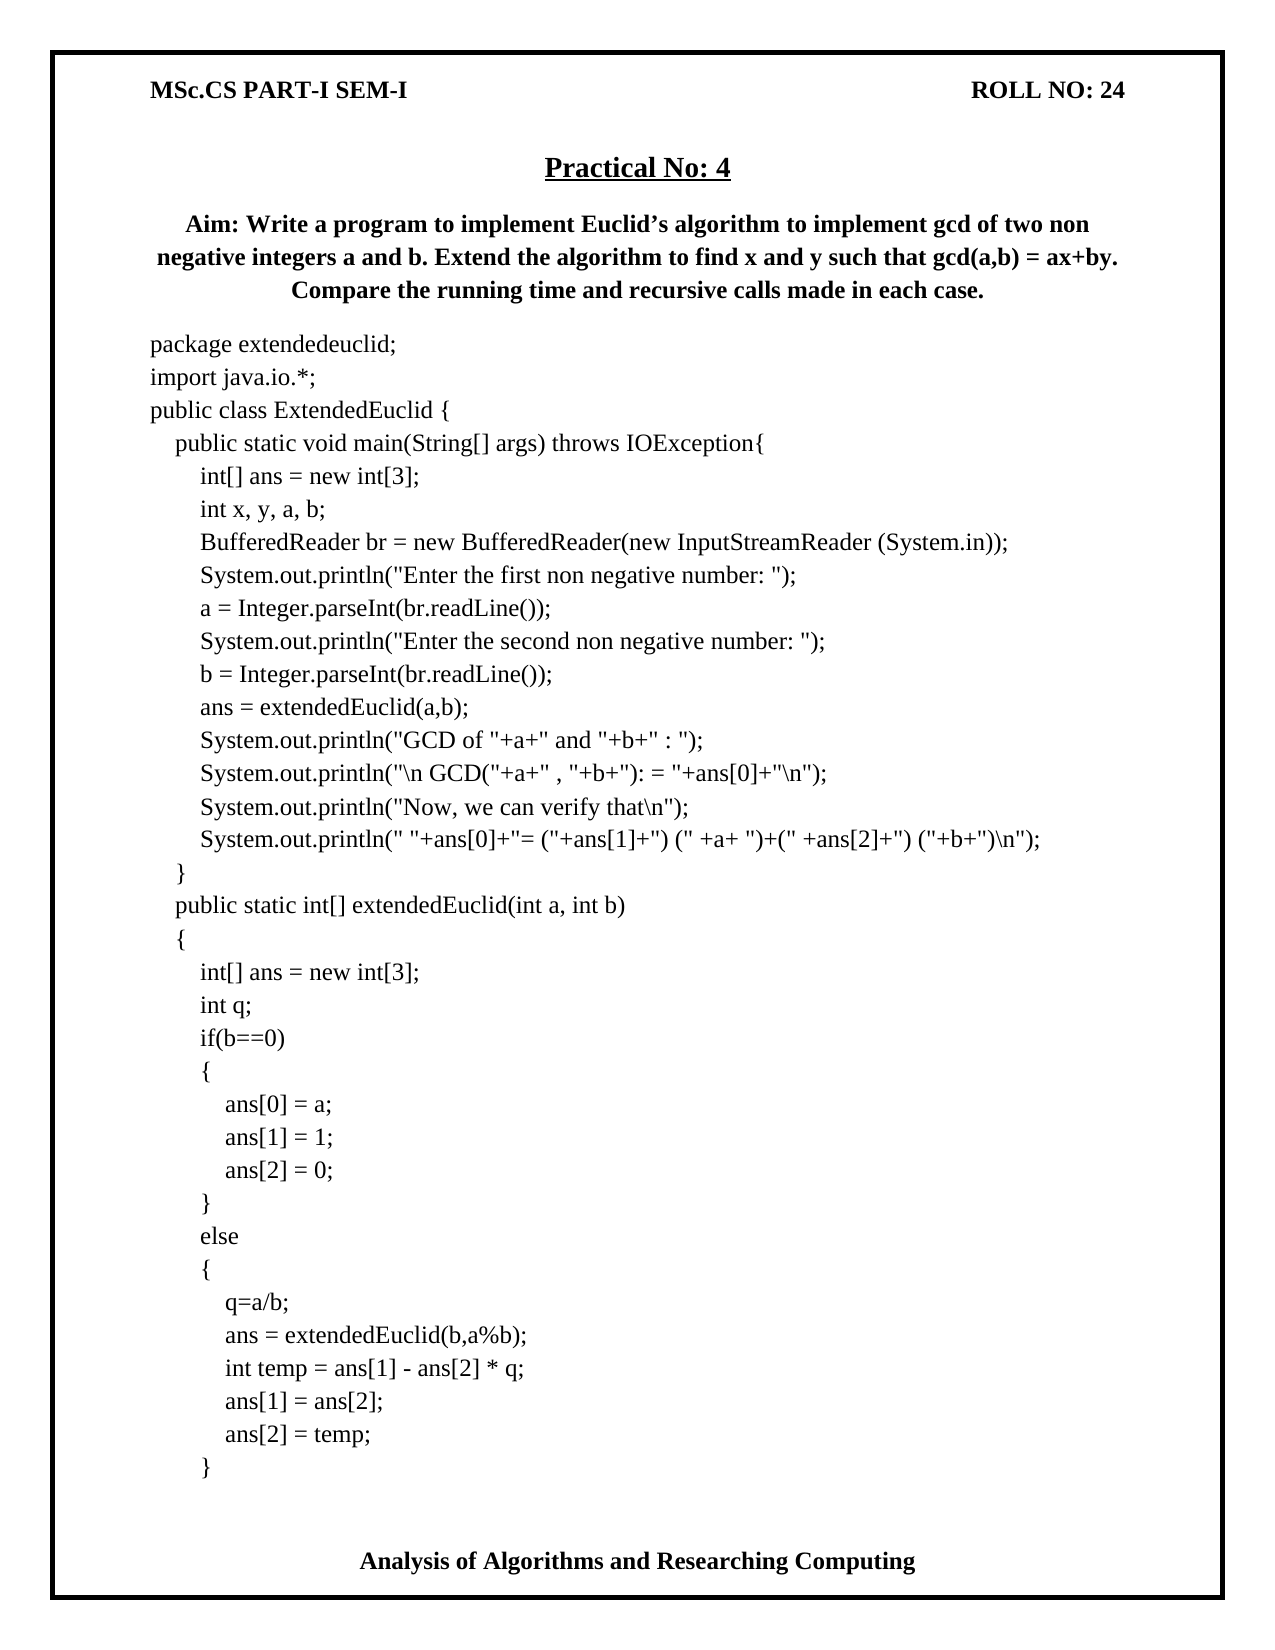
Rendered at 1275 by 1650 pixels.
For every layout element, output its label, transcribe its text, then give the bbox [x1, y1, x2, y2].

text System.out.println("\n GCD("+a+" , "+b+"): = "+ans[0]+"\n"); [150, 758, 1125, 787]
text { [150, 1056, 1125, 1084]
text System.out.println(" "+ans[0]+"= ("+ans[1]+") (" +a+ ")+(" +ans[2]+") ("+b+")\n"); [150, 824, 1125, 853]
text Practical No: 4 [150, 150, 1125, 183]
text if(b==0) [150, 1023, 1125, 1051]
text a = Integer.parseInt(br.readLine()); [150, 593, 1125, 622]
text ans = extendedEuclid(b,a%b); [150, 1320, 1125, 1349]
text int q; [150, 990, 1125, 1018]
text int[] ans = new int[3]; [150, 957, 1125, 985]
text public static int[] extendedEuclid(int a, int b) [150, 891, 1125, 919]
text { [150, 924, 1125, 952]
text public static void main(String[] args) throws IOException{ [150, 428, 1125, 457]
text } [150, 1188, 1125, 1217]
text BufferedReader br = new BufferedReader(new InputStreamReader (System.in)); [150, 527, 1125, 556]
text } [150, 858, 1125, 886]
text q=a/b; [150, 1287, 1125, 1316]
text else [150, 1221, 1125, 1249]
text import java.io.*; [150, 362, 1125, 391]
text ans[2] = 0; [150, 1155, 1125, 1183]
text b = Integer.parseInt(br.readLine()); [150, 659, 1125, 688]
text } [150, 1452, 1125, 1481]
text ans[2] = temp; [150, 1419, 1125, 1448]
text ans[1] = 1; [150, 1122, 1125, 1151]
text System.out.println("Now, we can verify that\n"); [150, 792, 1125, 820]
text { [150, 1254, 1125, 1283]
text ans[1] = ans[2]; [150, 1386, 1125, 1415]
text ans[0] = a; [150, 1089, 1125, 1117]
text public class ExtendedEuclid { [150, 395, 1125, 424]
text System.out.println("Enter the second non negative number: "); [150, 626, 1125, 655]
text ans = extendedEuclid(a,b); [150, 692, 1125, 721]
text Aim: Write a program to implement Euclid’s algorithm to implement gcd of two non negative integers a and b. Extend the algorithm to find x and y such that gcd(a,b) = ax+by. Compare the running time and recursive calls made in each case. [150, 209, 1125, 304]
text package extendedeuclid; [150, 329, 1125, 358]
text System.out.println("GCD of "+a+" and "+b+" : "); [150, 726, 1125, 754]
text int temp = ans[1] - ans[2] * q; [150, 1353, 1125, 1382]
text System.out.println("Enter the first non negative number: "); [150, 560, 1125, 589]
text int[] ans = new int[3]; [150, 461, 1125, 490]
text int x, y, a, b; [150, 494, 1125, 523]
